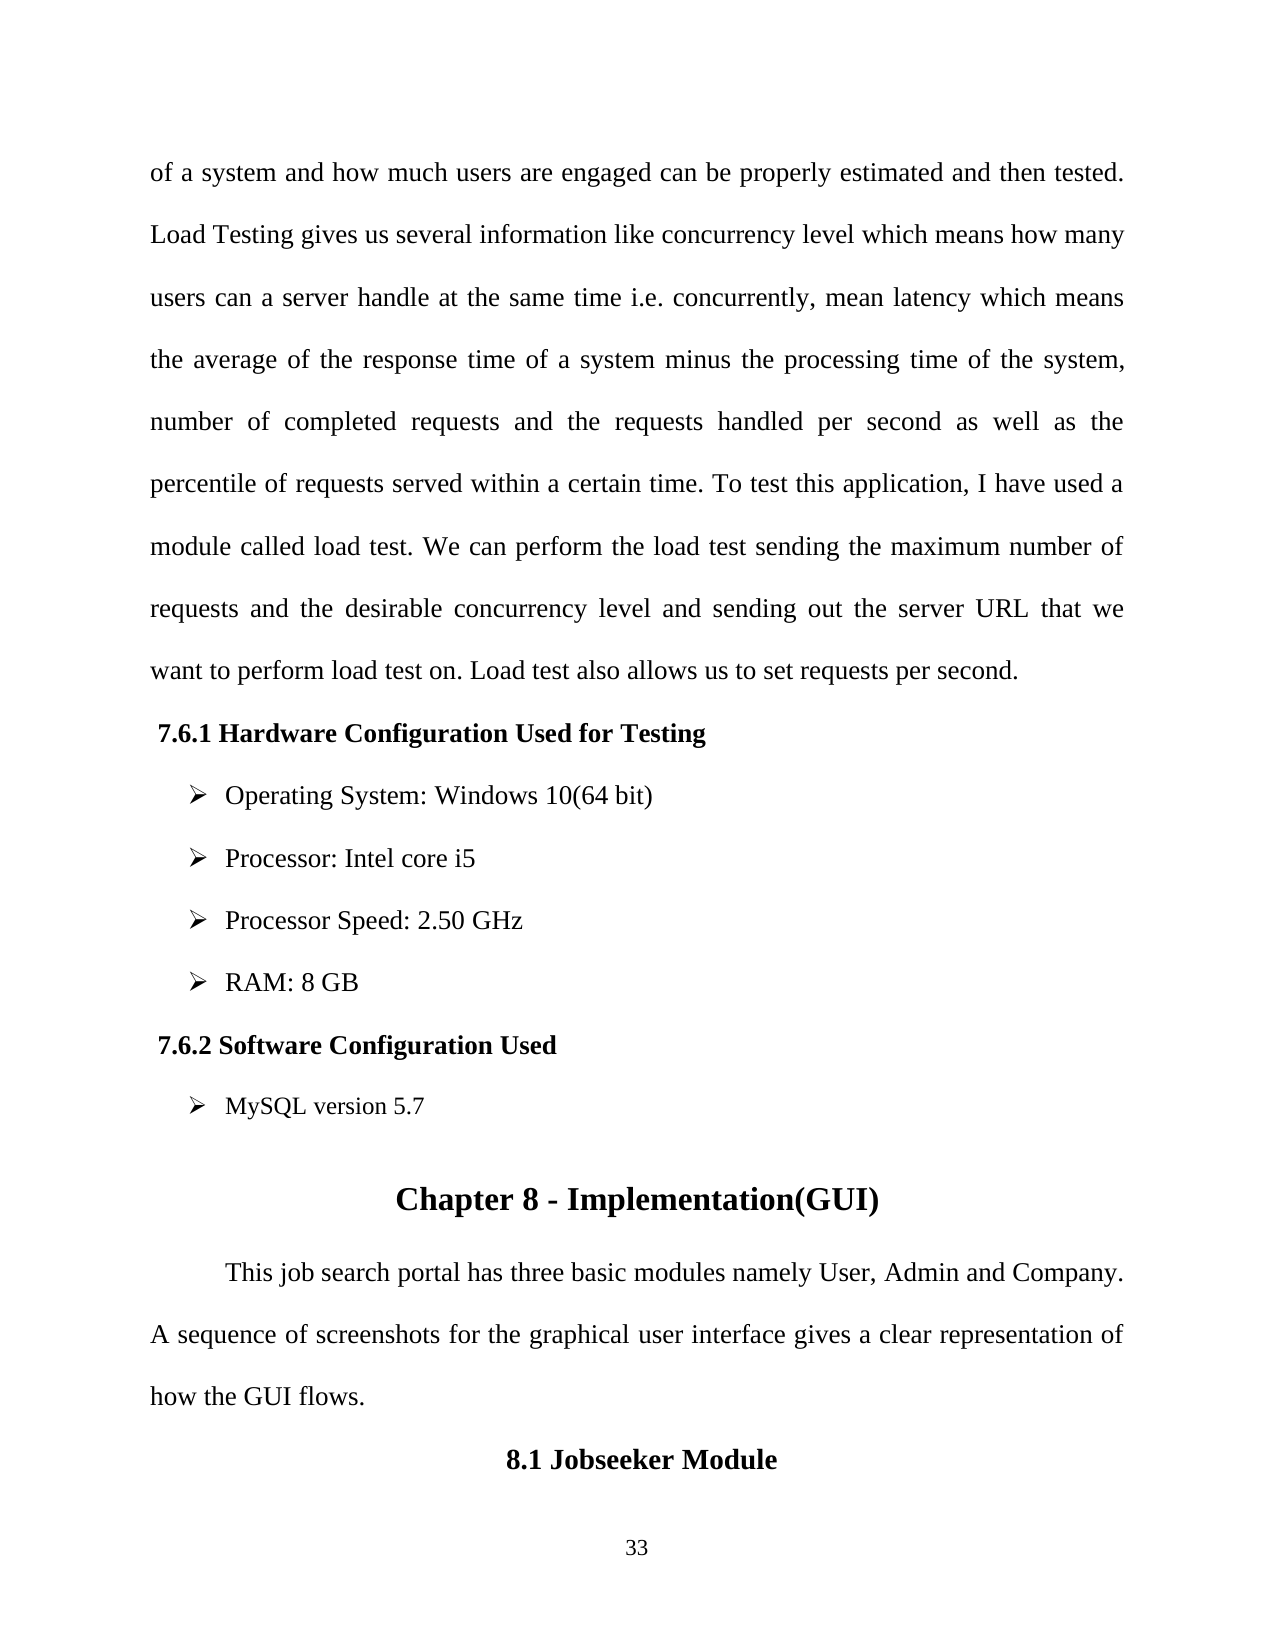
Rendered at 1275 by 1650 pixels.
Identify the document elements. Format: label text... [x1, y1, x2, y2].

subtitle Software Configuration Used [157, 1029, 1223, 1060]
list MySQL version 5.7 [187, 1091, 1223, 1120]
text how the GUI flows. [150, 1380, 1223, 1411]
list Processor: Intel core i5 [187, 842, 1223, 873]
subtitle Jobseeker Module [506, 1442, 1223, 1476]
list Operating System: Windows 10(64 bit) [187, 779, 1223, 810]
text This job search portal has three basic modules namely User, Admin and Company. A sequence of screenshots for the graphical user interface gives a clear representation of [150, 1256, 1126, 1349]
subtitle Hardware Configuration Used for Testing [157, 717, 1223, 748]
list RAM: 8 GB [187, 967, 1223, 998]
text of a system and how much users are engaged can be properly estimated and then tested. Load Testing gives us several information like concurrency level which means how many users can a server handle at the same time i.e. concurrently, mean latency which means the average of the response time of a system minus the processing time of the system, number of completed requests and the requests handled per second as well as the percentile of requests served within a certain time. To test this application, I have used a module called load test. We can perform the load test sending the maximum number of requests and the desirable concurrency level and sending out the server URL that we want to perform load test on. Load test also allows us to set requests per second. [150, 156, 1125, 686]
subtitle Chapter 8 - Implementation(GUI) [395, 1179, 1223, 1217]
list Processor Speed: 2.50 GHz [187, 904, 1223, 935]
